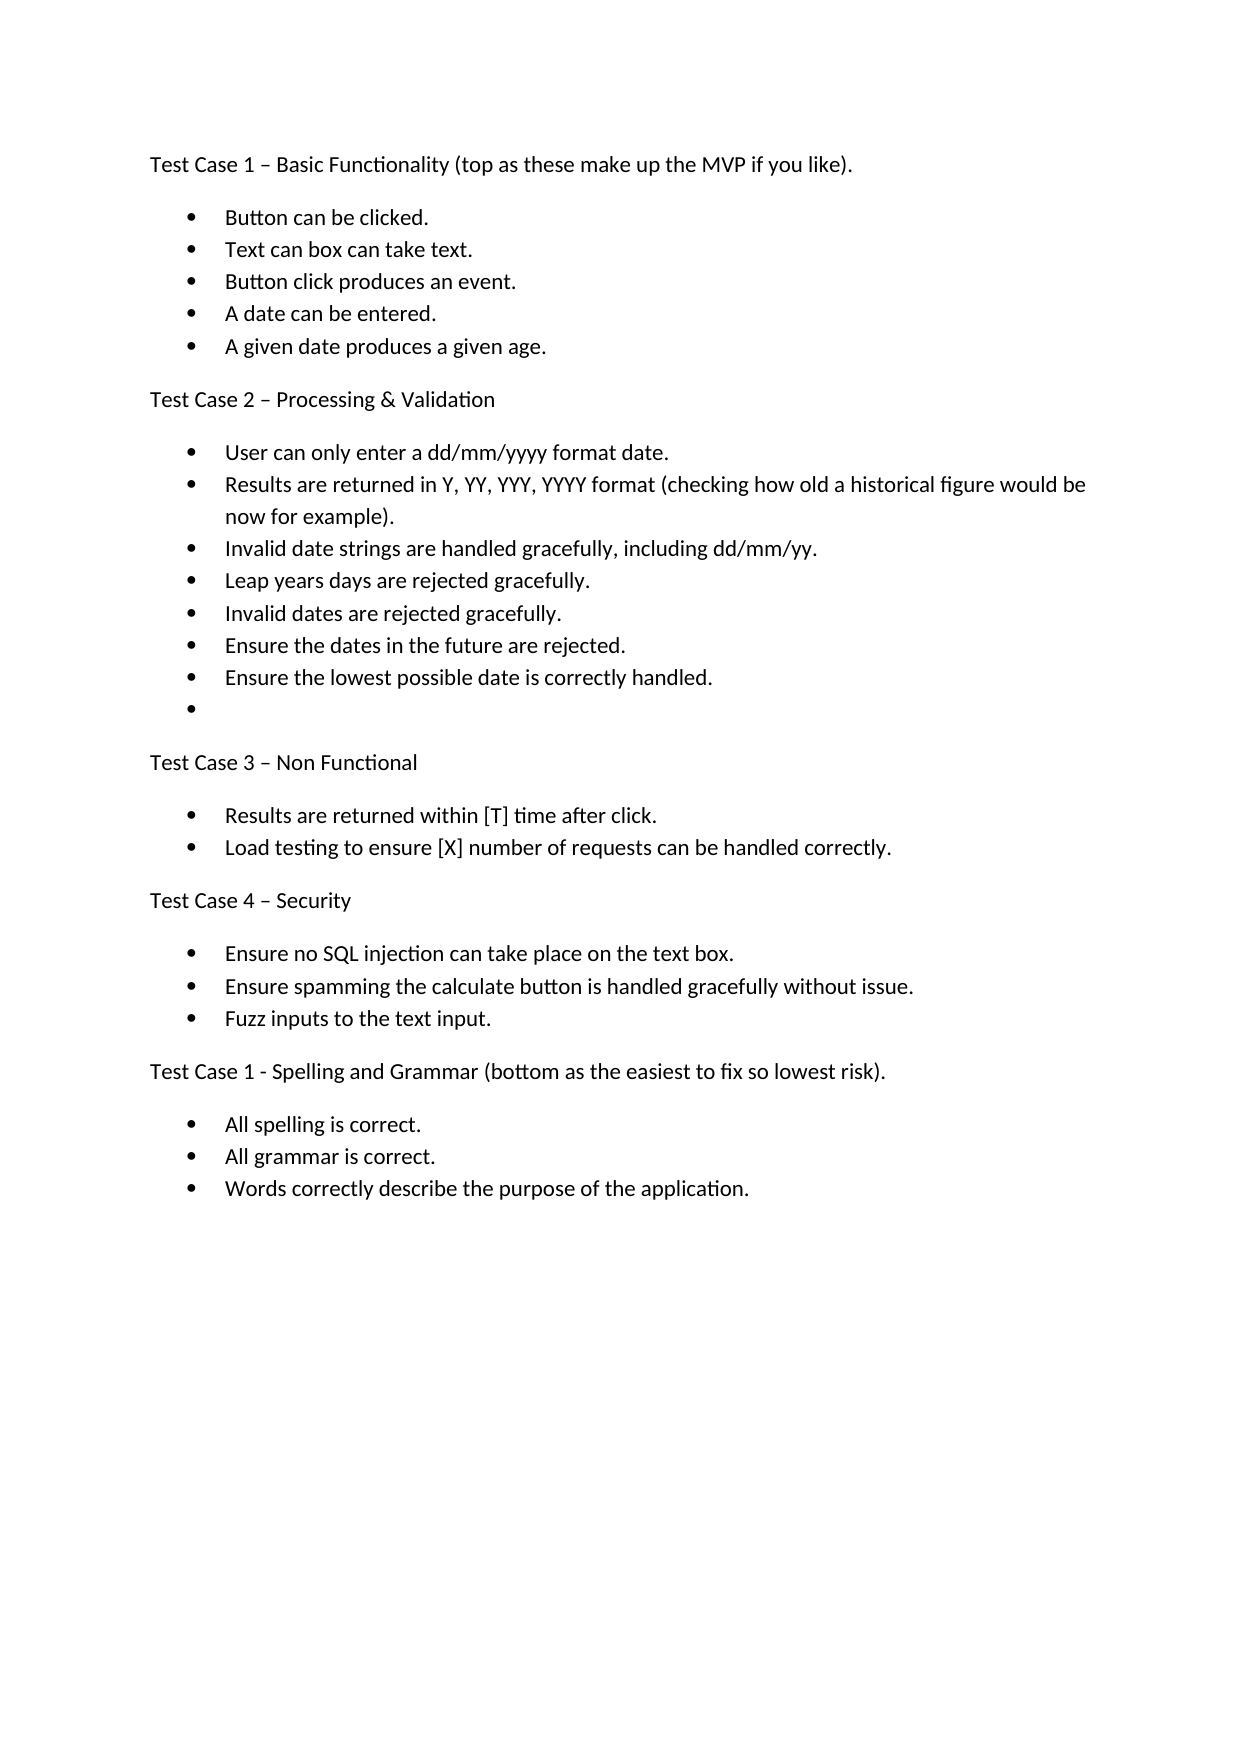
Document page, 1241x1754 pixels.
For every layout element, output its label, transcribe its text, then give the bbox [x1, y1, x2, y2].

list Invalid dates are rejected gracefully. [187, 599, 1090, 627]
text Test Case 3 – Non Functional [150, 748, 1090, 776]
list Fuzz inputs to the text input. [187, 1004, 1090, 1032]
list Ensure the dates in the future are rejected. [187, 631, 1090, 659]
list Ensure spamming the calculate button is handled gracefully without issue. [187, 972, 1090, 1000]
list Button can be clicked. [187, 203, 1090, 231]
list Results are returned within [T] time after click. [187, 801, 1090, 829]
list Load testing to ensure [X] number of requests can be handled correctly. [187, 833, 1090, 862]
list Leap years days are rejected gracefully. [187, 567, 1090, 594]
list Ensure the lowest possible date is correctly handled. [187, 663, 1090, 691]
text Test Case 1 - Spelling and Grammar (bottom as the easiest to fix so lowest risk). [150, 1057, 1090, 1085]
list Ensure no SQL injection can take place on the text box. [187, 939, 1090, 968]
list Text can box can take text. [187, 235, 1090, 263]
list A given date produces a given age. [187, 332, 1090, 360]
list Invalid date strings are handled gracefully, including dd/mm/yy. [187, 534, 1090, 562]
text Test Case 4 – Security [150, 887, 1090, 914]
list User can only enter a dd/mm/yyyy format date. [187, 438, 1090, 466]
text Test Case 2 – Processing & Validation [150, 385, 1090, 413]
list All spelling is correct. [187, 1110, 1090, 1138]
text Test Case 1 – Basic Functionality (top as these make up the MVP if you like). [150, 150, 1090, 178]
list Button click produces an event. [187, 267, 1090, 295]
list A date can be entered. [187, 299, 1090, 328]
list Words correctly describe the purpose of the application. [187, 1174, 1090, 1202]
list Results are returned in Y, YY, YYY, YYYY format (checking how old a historical figure would be now for example). [187, 470, 1090, 530]
list All grammar is correct. [187, 1142, 1090, 1170]
